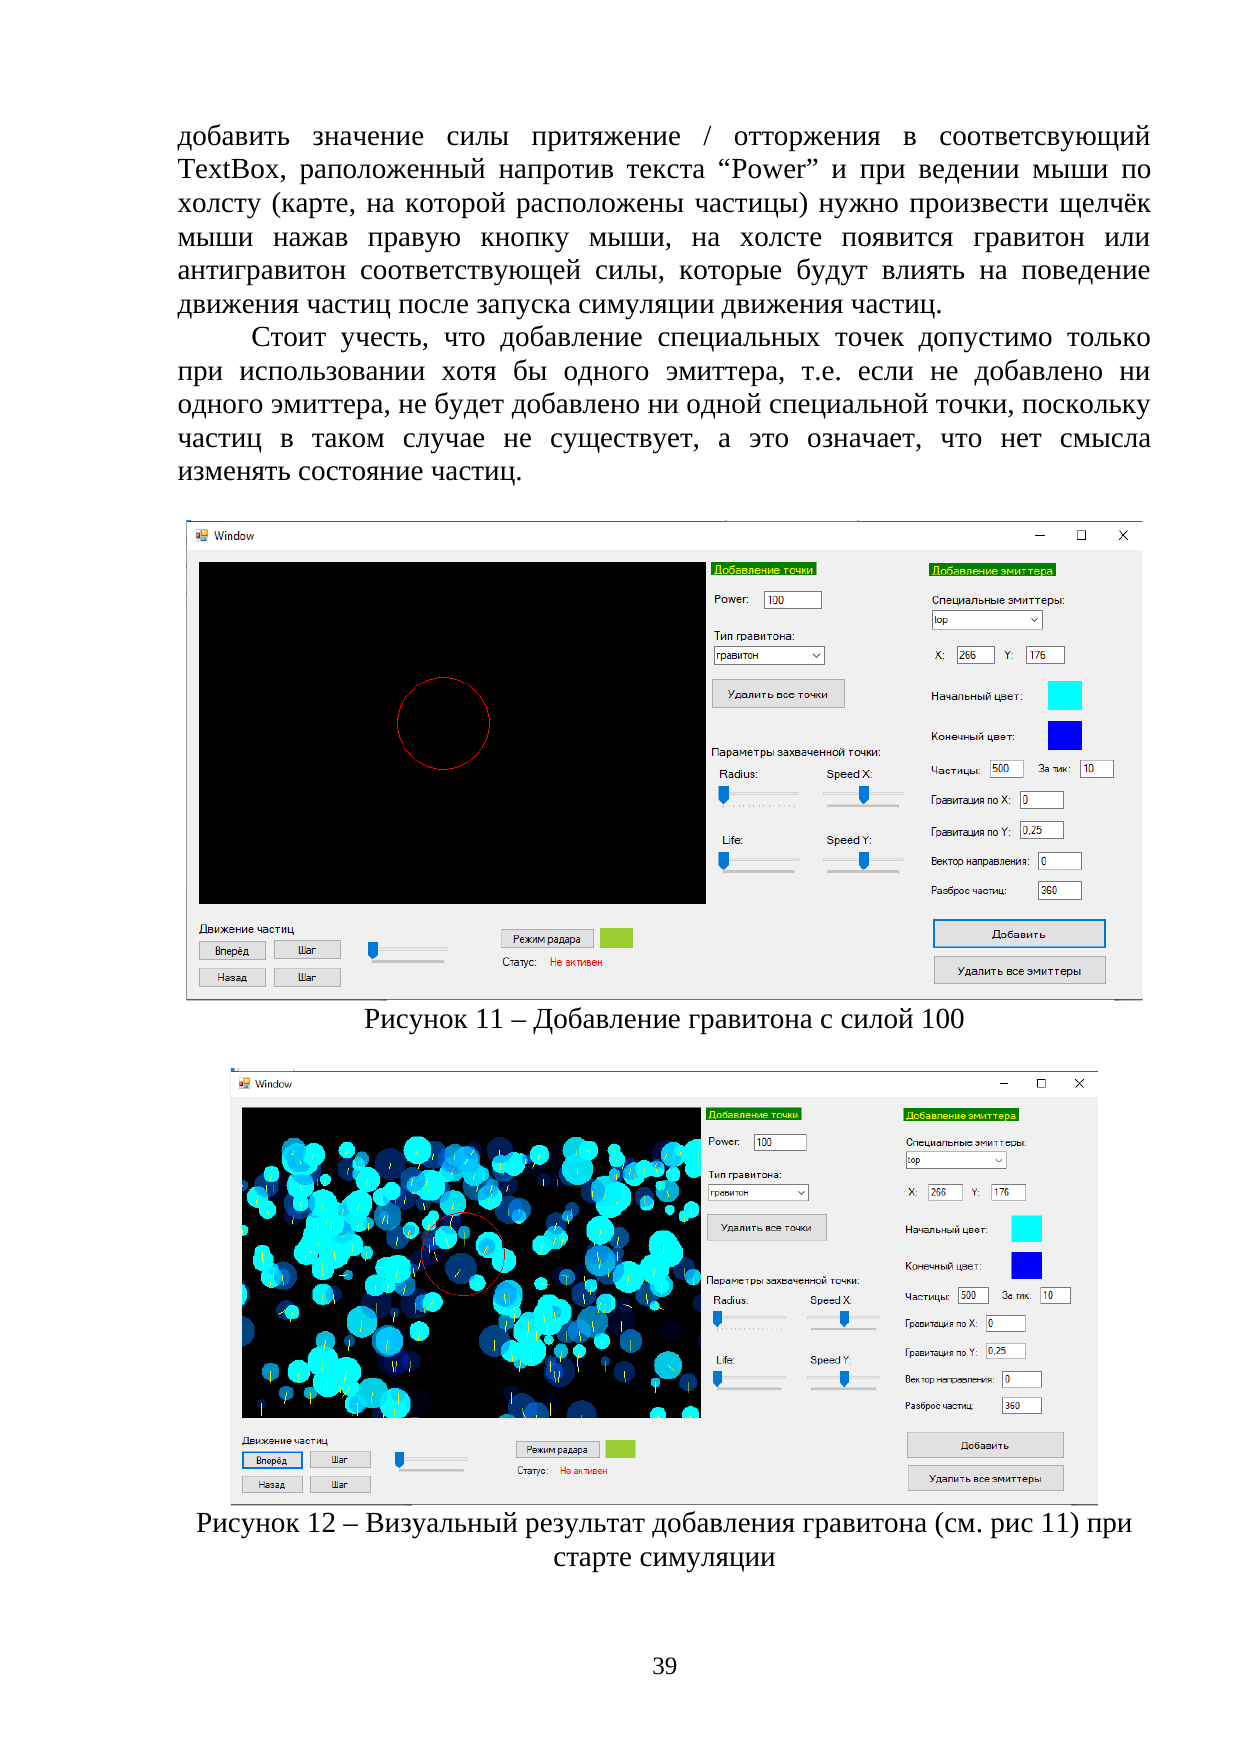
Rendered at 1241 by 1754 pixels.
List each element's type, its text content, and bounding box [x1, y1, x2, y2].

text Стоит учесть, что добавление специальных точек допустимо только при использовании хотя бы одного эмиттера, т.е. если не добавлено ни одного эмиттера, не будет добавлено ни одной специальной точки, поскольку частиц в таком случае не существует, а это означает, что нет смысла изменять состояние частиц. [177, 319, 1152, 487]
text Рисунок 12 – Визуальный результат добавления гравитона (см. рис 11) при старте симуляции [177, 1505, 1152, 1572]
text Рисунок 11 – Добавление гравитона с силой 100 [177, 1001, 1152, 1034]
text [177, 118, 1152, 319]
picture [186, 520, 1143, 1001]
picture [230, 1068, 1098, 1506]
